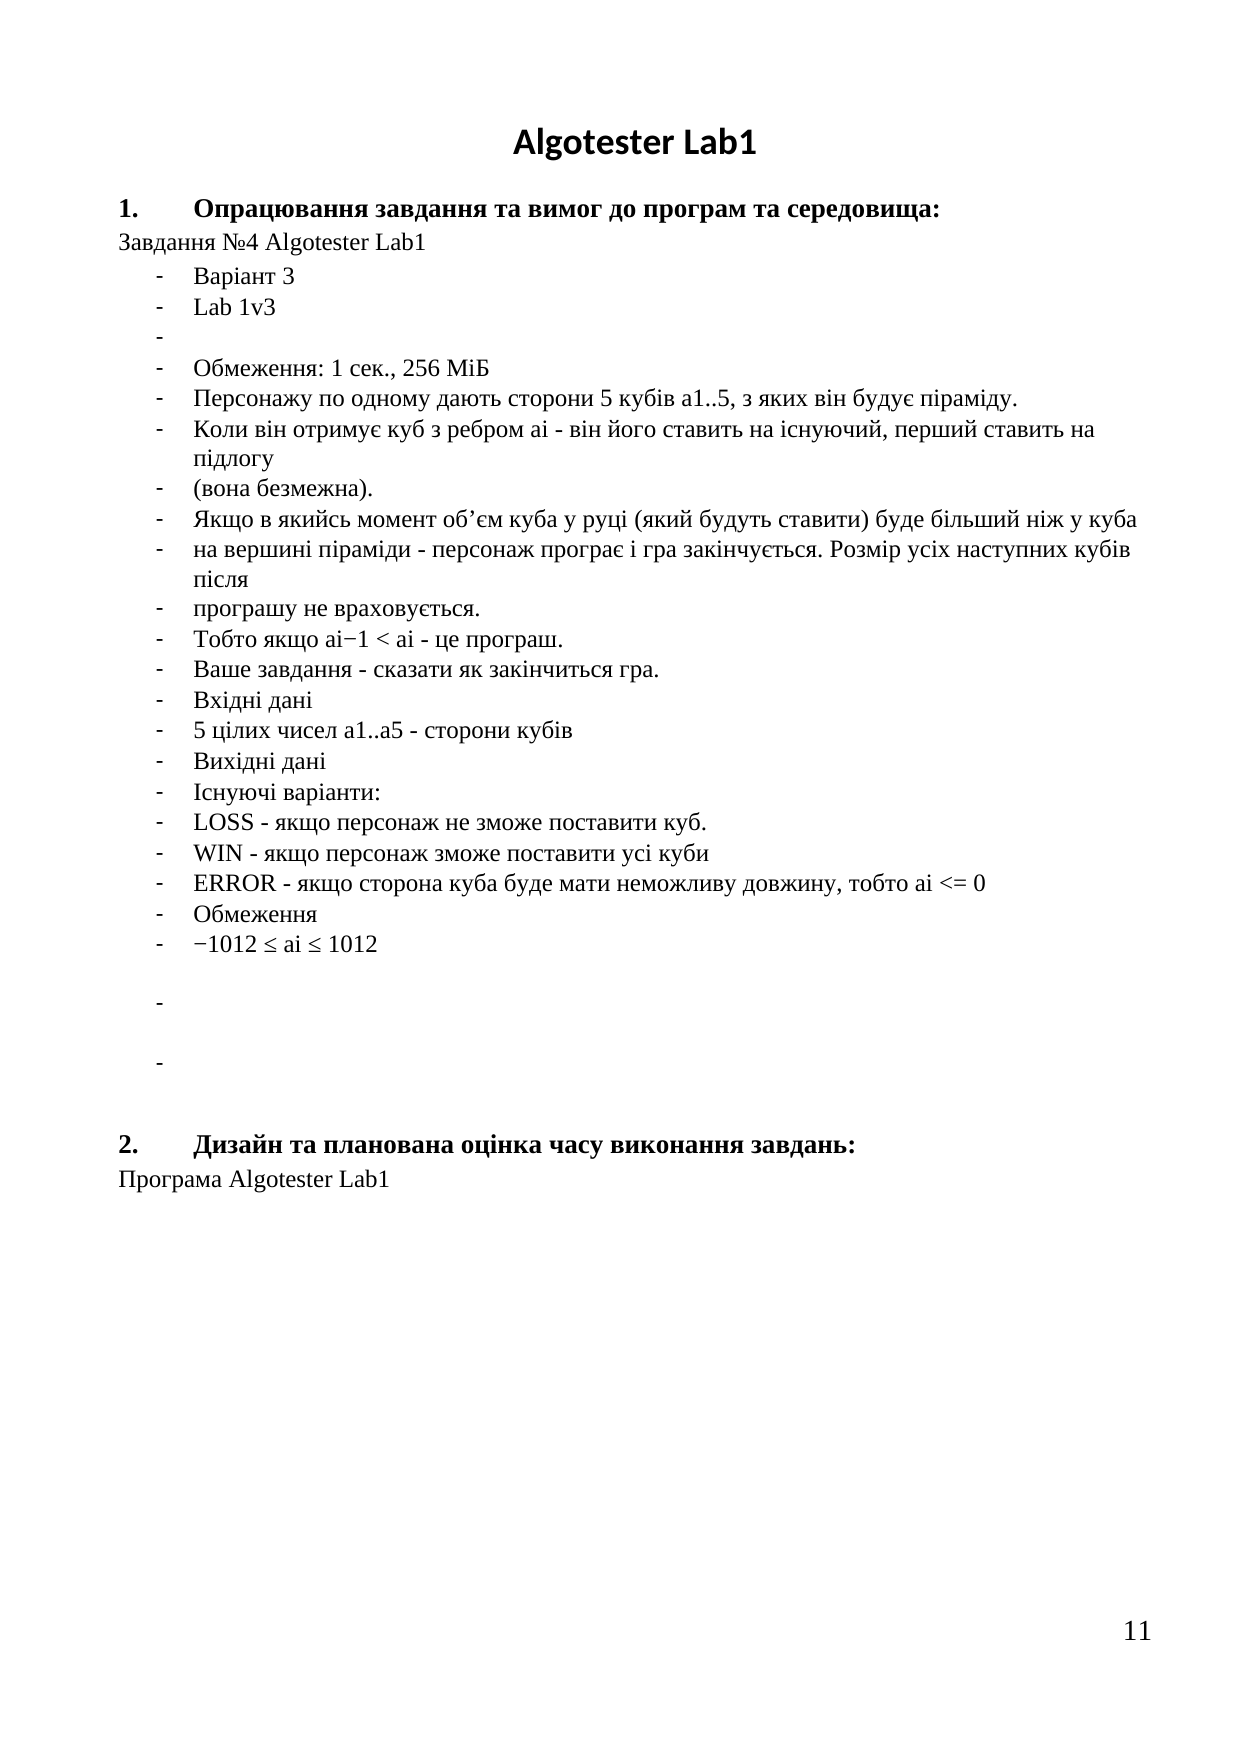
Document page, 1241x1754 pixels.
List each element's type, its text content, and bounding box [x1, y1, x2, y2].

list Тобто якщо ai−1 < ai - це програш. [156, 623, 1152, 654]
list ERROR - якщо сторона куба буде мати неможливу довжину, тобто ai <= 0 [156, 867, 1152, 898]
list Ваше завдання - сказати як закiнчиться гра. [156, 654, 1152, 684]
list програшу не враховується. [156, 593, 1152, 623]
list Iснуючi варiанти: [156, 776, 1152, 806]
list Lab 1v3 [156, 291, 1152, 321]
list Вихiднi данi [156, 745, 1152, 776]
subtitle 2. Дизайн та планована оцінка часу виконання завдань: [118, 1128, 1152, 1159]
list WIN - якщо персонаж зможе поставити усi куби [156, 837, 1152, 867]
list Коли вiн отримує куб з ребром ai - вiн його ставить на iснуючий, перший ставить на пiдлогу [156, 413, 1152, 472]
list Персонажу по одному дають сторони 5 кубiв a1..5, з яких вiн будує пiрамiду. [156, 382, 1152, 413]
list 5 цiлих чисел a1..a5 - сторони кубiв [156, 715, 1152, 745]
list Варіант 3 [156, 260, 1152, 291]
subtitle 1. Опрацювання завдання та вимог до програм та середовища: [118, 192, 1152, 223]
list (вона безмежна). [156, 472, 1152, 503]
list Обмеження [156, 898, 1152, 928]
text Завдання №4 Algotester Lab1 [118, 227, 1152, 256]
list LOSS - якщо персонаж не зможе поставити куб. [156, 806, 1152, 837]
list Обмеження: 1 сек., 256 МiБ [156, 352, 1152, 382]
list −1012 ≤ ai ≤ 1012 [156, 928, 1152, 959]
text Algotester Lab1 [118, 118, 1152, 164]
list на вершинi пiрамiди - персонаж програє i гра закiнчується. Розмiр усiх наступних кубiв пiсля [156, 533, 1152, 593]
list Вхiднi данi [156, 684, 1152, 715]
text Програма Algotester Lab1 [118, 1164, 1152, 1193]
list Якщо в якийсь момент об’єм куба у руцi (який будуть ставити) буде бiльший нiж у куба [156, 503, 1152, 533]
